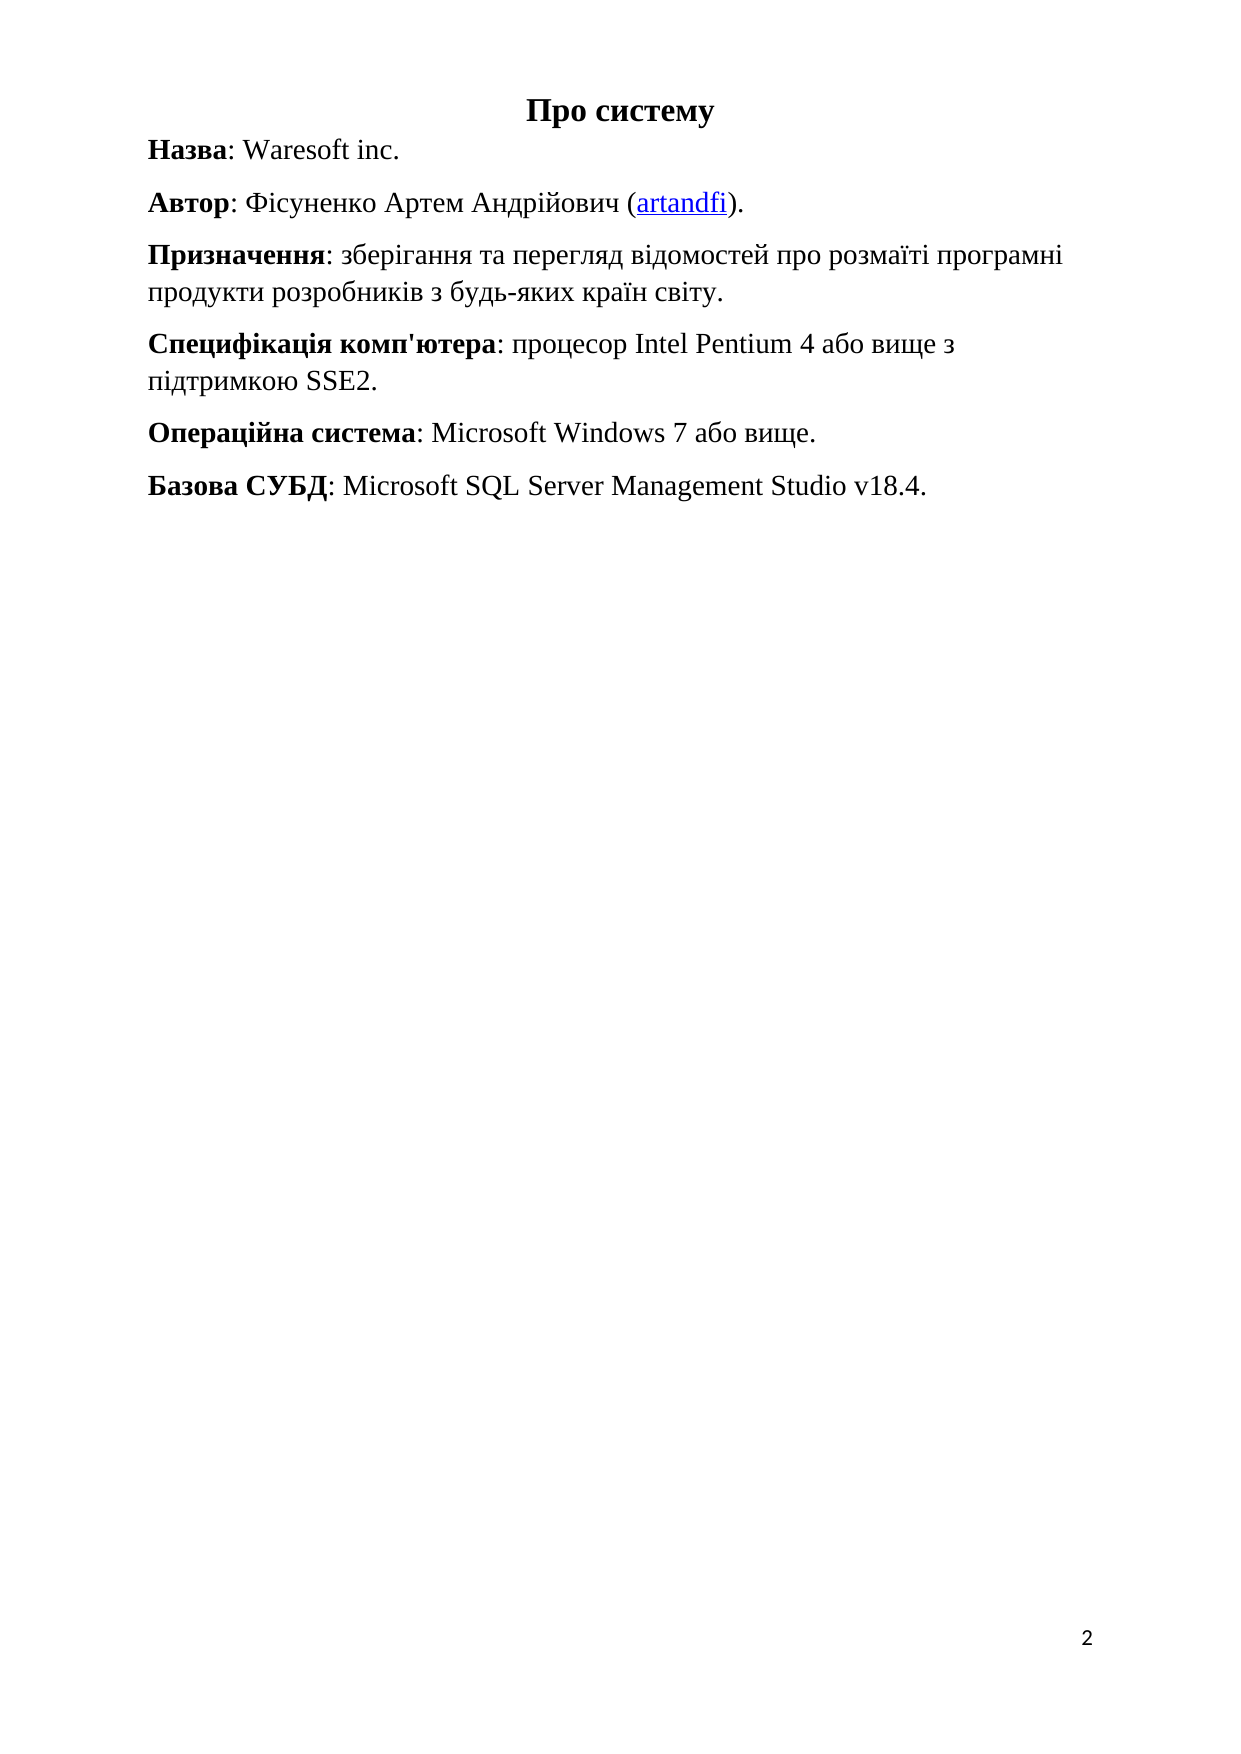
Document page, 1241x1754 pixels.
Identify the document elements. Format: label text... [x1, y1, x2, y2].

text Базова СУБД: Microsoft SQL Server Management Studio v18.4. [148, 468, 1092, 502]
text Назва: Waresoft inc. [148, 132, 1092, 165]
text Специфікація комп'ютера: процесор Intel Pentium 4 або вище з підтримкою SSE2. [148, 326, 1092, 396]
text Призначення: зберігання та перегляд відомостей про розмаїті програмні продукти розробників з будь-яких країн світу. [148, 237, 1092, 307]
subtitle Про систему [148, 91, 1092, 129]
text Операційна система: Microsoft Windows 7 або вище. [148, 415, 1092, 449]
text Автор: Фісуненко Артем Андрійович (artandfi). [148, 185, 1092, 218]
